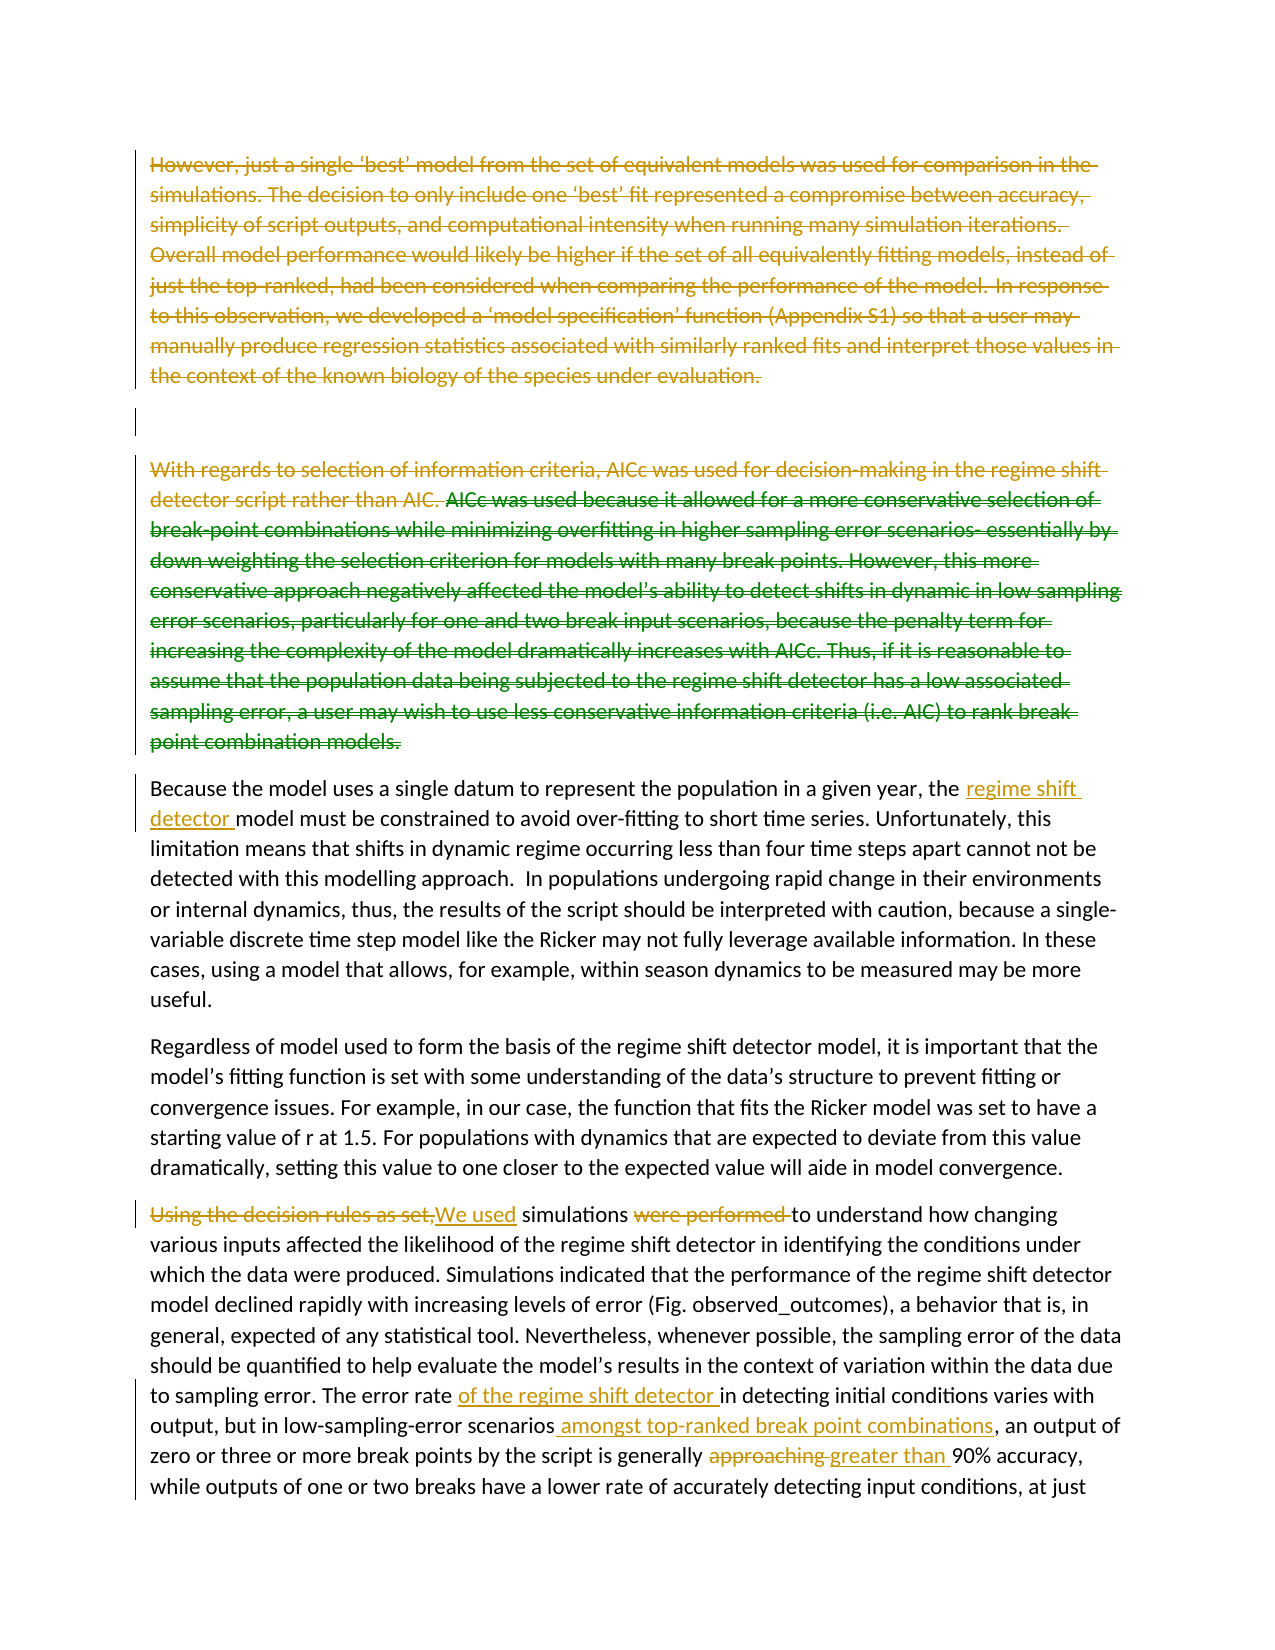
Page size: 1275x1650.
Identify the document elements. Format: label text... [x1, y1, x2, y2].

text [150, 1200, 1125, 1500]
text Regardless of model used to form the basis of the regime shift detector model, it is important that the model’s fitting function is set with some understanding of the data’s structure to prevent fitting or convergence issues. For example, in our case, the function that fits the Ricker model was set to have a starting value of r at 1.5. For populations with dynamics that are expected to deviate from this value dramatically, setting this value to one closer to the expected value will aide in model convergence. [150, 1032, 1125, 1181]
text Because the model uses a single datum to represent the population in a given year, the model must be constrained to avoid over-fitting to short time series. Unfortunately, this limitation means that shifts in dynamic regime occurring less than four time steps apart cannot not be detected with this modelling approach. In populations undergoing rapid change in their environments or internal dynamics, thus, the results of the script should be interpreted with caution, because a single-variable discrete time step model like the Ricker may not fully leverage available information. In these cases, using a model that allows, for example, within season dynamics to be measured may be more useful. [150, 774, 1125, 1013]
